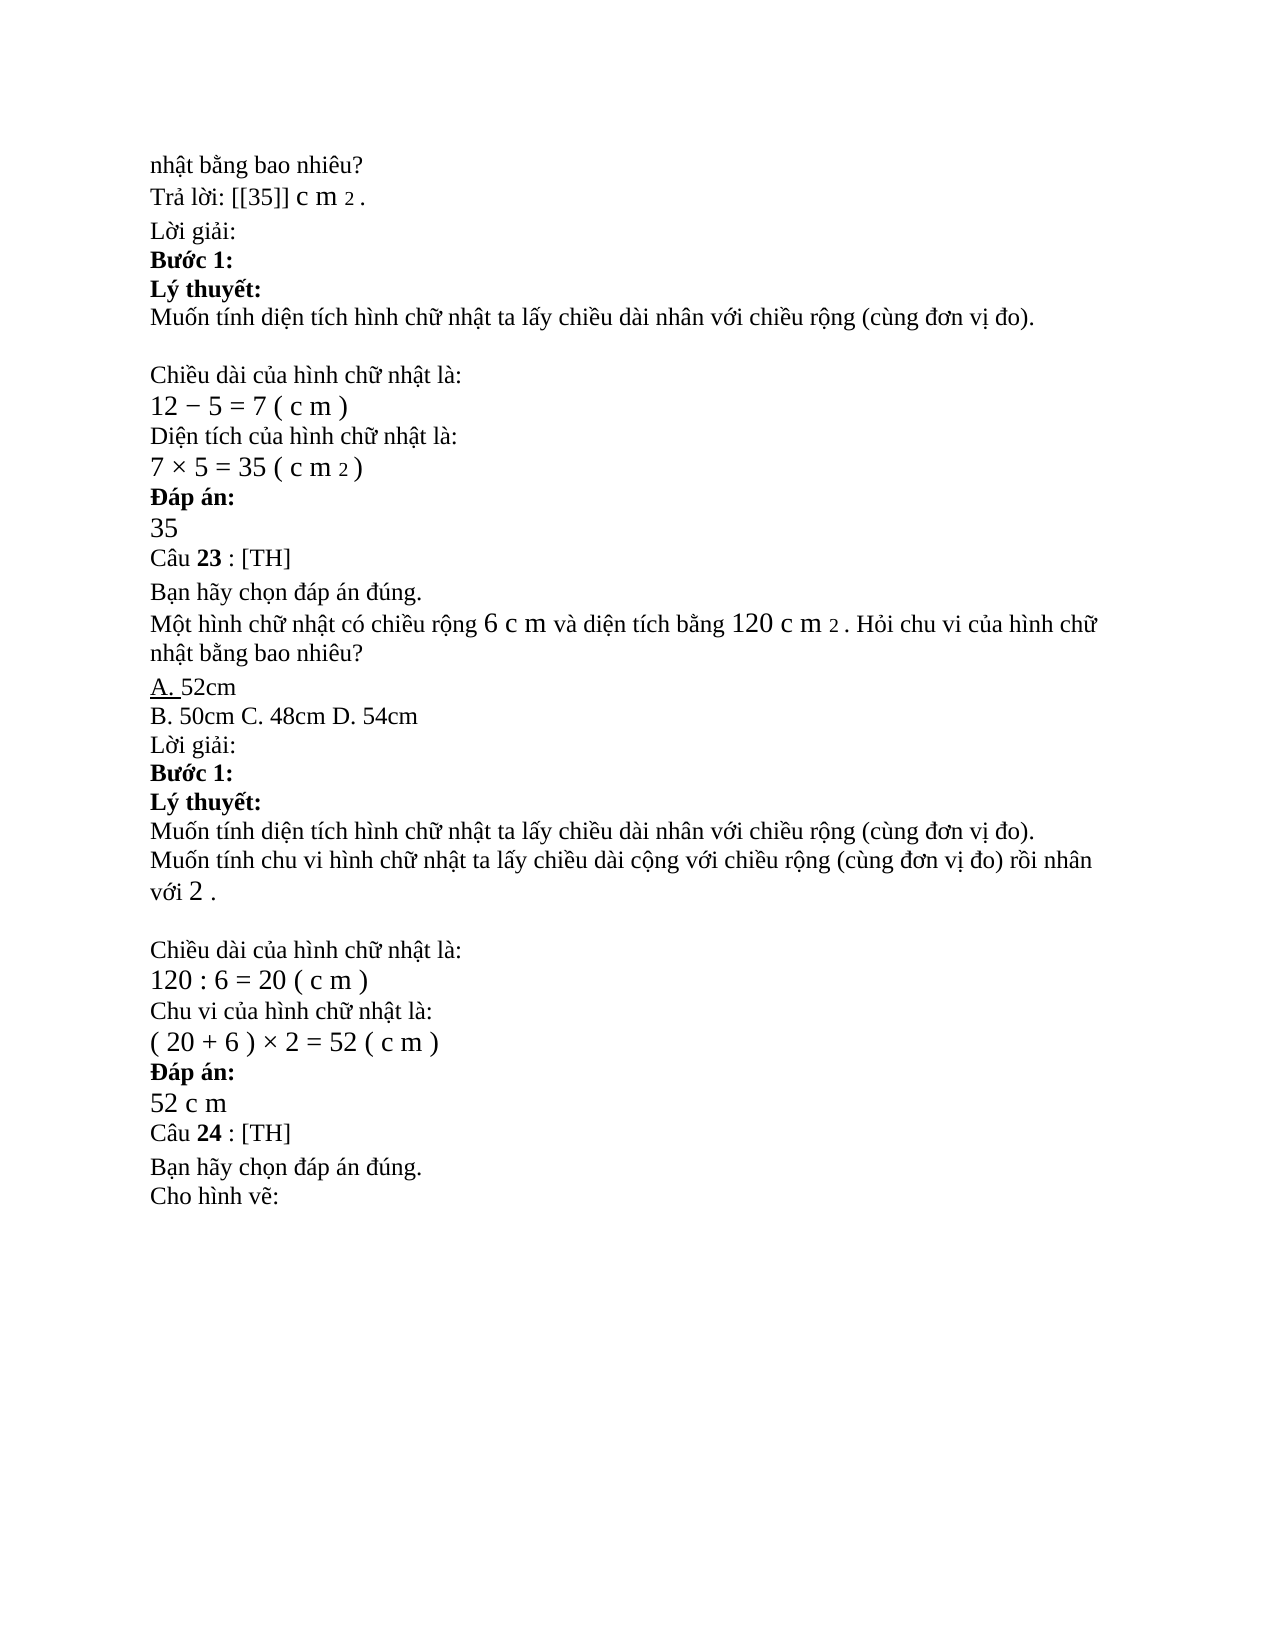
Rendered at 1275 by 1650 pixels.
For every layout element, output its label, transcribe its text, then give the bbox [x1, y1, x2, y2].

text Câu 24 : [TH] [150, 1118, 1125, 1147]
text Bước 1: [150, 245, 1125, 274]
text Bước 1: [150, 758, 1125, 787]
text Câu 23 : [TH] [150, 543, 1125, 572]
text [150, 150, 1125, 211]
text A. 52cm [150, 672, 1125, 701]
text Lời giải: [150, 730, 1125, 758]
text B. 50cm C. 48cm D. 54cm [150, 701, 1125, 730]
text Bạn hãy chọn đáp án đúng. Một hình chữ nhật có chiều rộng 6 c m và diện tích bằng 120 c m 2 . Hỏi chu vi của hình chữ nhật bằng bao nhiêu? [150, 577, 1125, 667]
text Lời giải: [150, 216, 1125, 245]
text Lý thuyết: Muốn tính diện tích hình chữ nhật ta lấy chiều dài nhân với chiều rộng (cùng đơn vị đo). Muốn tính chu vi hình chữ nhật ta lấy chiều dài cộng với chiều rộng (cùng đơn vị đo) rồi nhân với 2 . Chiều dài của hình chữ nhật là: 120 : 6 = 20 ( c m ) Chu vi của hình chữ nhật là: ( 20 + 6 ) × 2 = 52 ( c m ) Đáp án: 52 c m [150, 787, 1125, 1118]
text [150, 1152, 1125, 1209]
text Lý thuyết: Muốn tính diện tích hình chữ nhật ta lấy chiều dài nhân với chiều rộng (cùng đơn vị đo). Chiều dài của hình chữ nhật là: 12 − 5 = 7 ( c m ) Diện tích của hình chữ nhật là: 7 × 5 = 35 ( c m 2 ) Đáp án: 35 [150, 274, 1125, 543]
